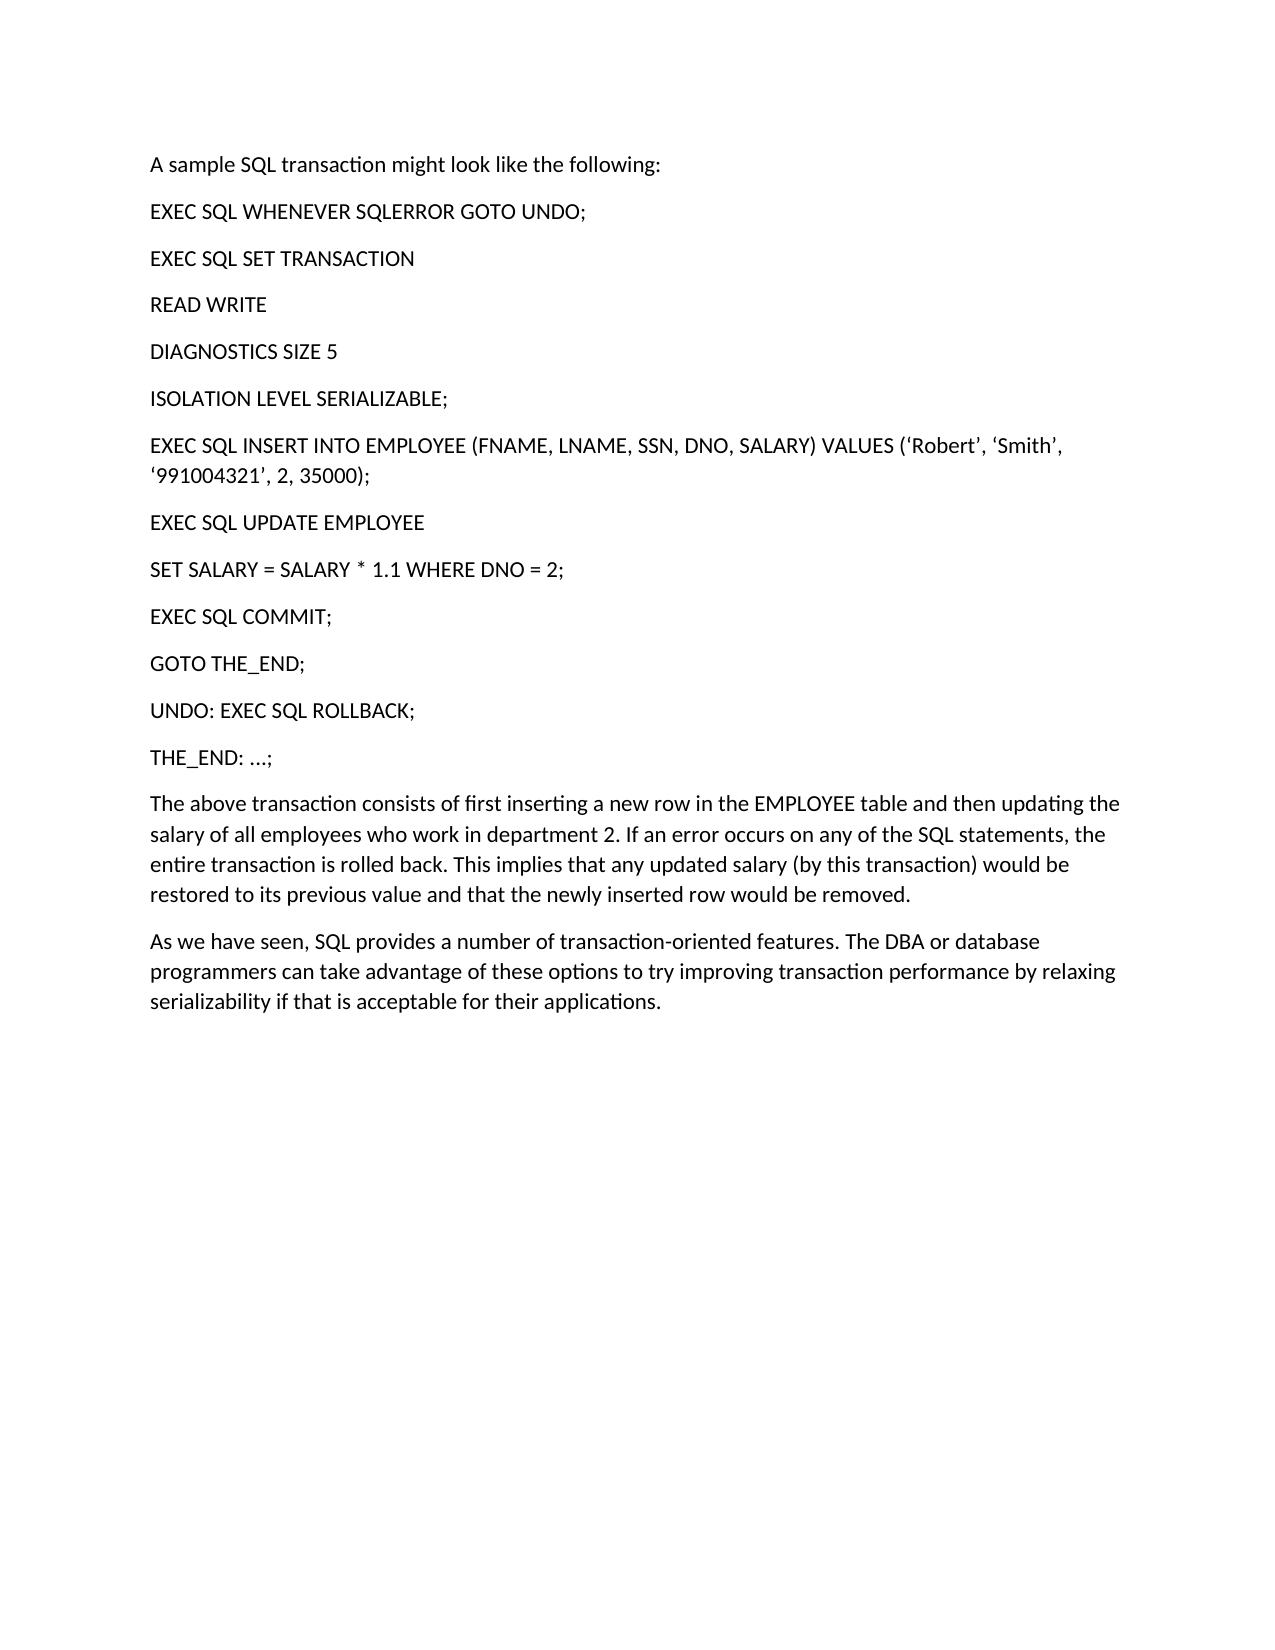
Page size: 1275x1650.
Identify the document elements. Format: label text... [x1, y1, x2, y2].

text As we have seen, SQL provides a number of transaction-oriented features. The DBA or database programmers can take advantage of these options to try improving transaction performance by relaxing serializability if that is acceptable for their applications. [150, 927, 1125, 1016]
text DIAGNOSTICS SIZE 5 [150, 337, 1125, 366]
text EXEC SQL UPDATE EMPLOYEE [150, 508, 1125, 536]
text GOTO THE_END; [150, 649, 1125, 677]
text THE_END: ...; [150, 743, 1125, 771]
text UNDO: EXEC SQL ROLLBACK; [150, 696, 1125, 724]
text SET SALARY = SALARY * 1.1 WHERE DNO = 2; [150, 555, 1125, 583]
text ISOLATION LEVEL SERIALIZABLE; [150, 384, 1125, 412]
text The above transaction consists of first inserting a new row in the EMPLOYEE table and then updating the salary of all employees who work in department 2. If an error occurs on any of the SQL statements, the entire transaction is rolled back. This implies that any updated salary (by this transaction) would be restored to its previous value and that the newly inserted row would be removed. [150, 789, 1125, 908]
text A sample SQL transaction might look like the following: [150, 150, 1125, 178]
text READ WRITE [150, 291, 1125, 319]
text EXEC SQL COMMIT; [150, 602, 1125, 630]
text EXEC SQL WHENEVER SQLERROR GOTO UNDO; [150, 197, 1125, 225]
text EXEC SQL SET TRANSACTION [150, 244, 1125, 272]
text EXEC SQL INSERT INTO EMPLOYEE (FNAME, LNAME, SSN, DNO, SALARY) VALUES (‘Robert’, ‘Smith’, ‘991004321’, 2, 35000); [150, 431, 1125, 489]
